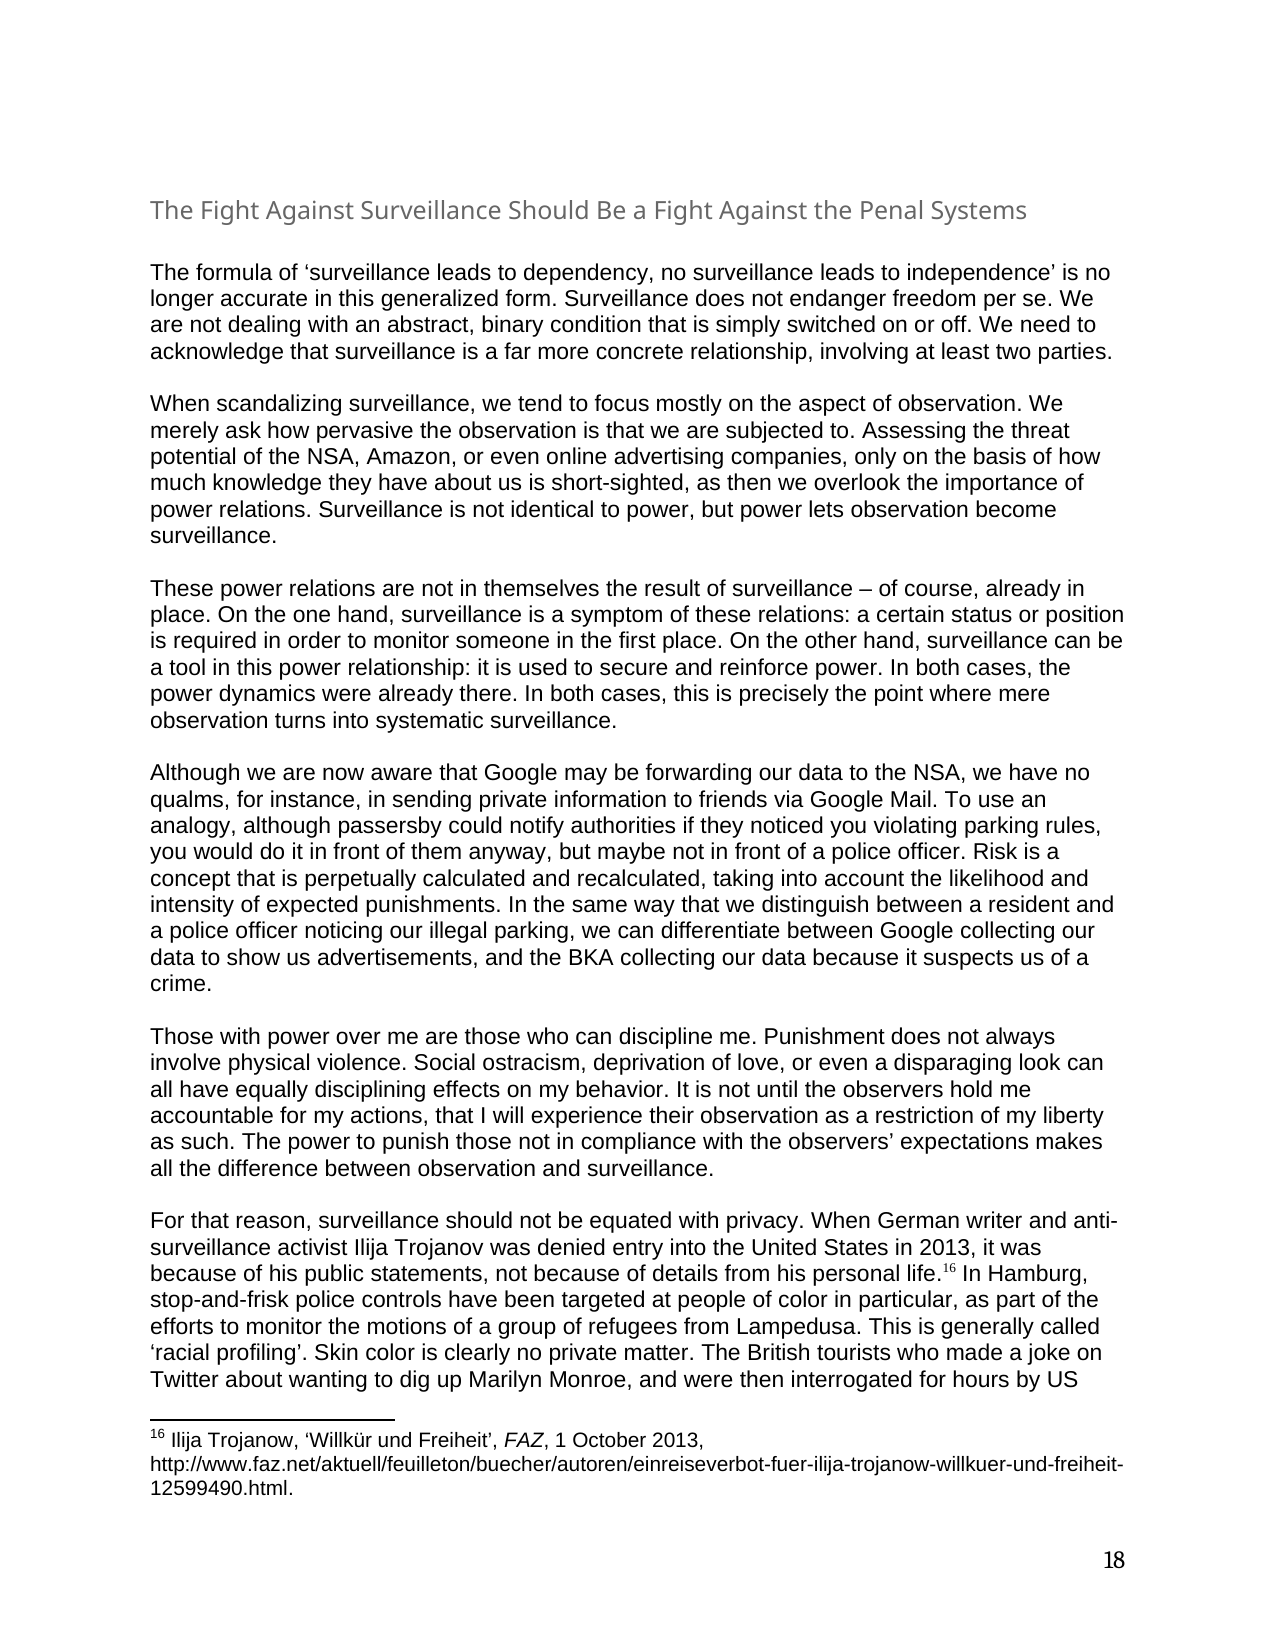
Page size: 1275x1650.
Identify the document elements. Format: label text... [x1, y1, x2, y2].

text When scandalizing surveillance, we tend to focus mostly on the aspect of observation. We merely ask how pervasive the observation is that we are subjected to. Assessing the threat potential of the NSA, Amazon, or even online advertising companies, only on the basis of how much knowledge they have about us is short-sighted, as then we overlook the importance of power relations. Surveillance is not identical to power, but power lets observation become surveillance. [150, 364, 1125, 548]
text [150, 1207, 1125, 1392]
text These power relations are not in themselves the result of surveillance – of course, already in place. On the one hand, surveillance is a symptom of these relations: a certain status or position is required in order to monitor someone in the first place. On the other hand, surveillance can be a tool in this power relationship: it is used to secure and reinforce power. In both cases, the power dynamics were already there. In both cases, this is precisely the point where mere observation turns into systematic surveillance. [150, 575, 1125, 733]
text The formula of ‘surveillance leads to dependency, no surveillance leads to independence’ is no longer accurate in this generalized form. Surveillance does not endanger freedom per se. We are not dealing with an abstract, binary condition that is simply switched on or off. We need to acknowledge that surveillance is a far more concrete relationship, involving at least two parties. [150, 258, 1125, 364]
text Those with power over me are those who can discipline me. Punishment does not always involve physical violence. Social ostracism, deprivation of love, or even a disparaging look can all have equally disciplining effects on my behavior. It is not until the observers hold me accountable for my actions, that I will experience their observation as a restriction of my liberty as such. The power to punish those not in compliance with the observers’ expectations makes all the difference between observation and surveillance. [150, 1023, 1125, 1181]
subtitle The Fight Against Surveillance Should Be a Fight Against the Penal Systems [150, 193, 1125, 227]
text Although we are now aware that Google may be forwarding our data to the NSA, we have no qualms, for instance, in sending private information to friends via Google Mail. To use an analogy, although passersby could notify authorities if they noticed you violating parking rules, you would do it in front of them anyway, but maybe not in front of a police officer. Risk is a concept that is perpetually calculated and recalculated, taking into account the likelihood and intensity of expected punishments. In the same way that we distinguish between a resident and a police officer noticing our illegal parking, we can differentiate between Google collecting our data to show us advertisements, and the BKA collecting our data because it suspects us of a crime. [150, 759, 1125, 996]
